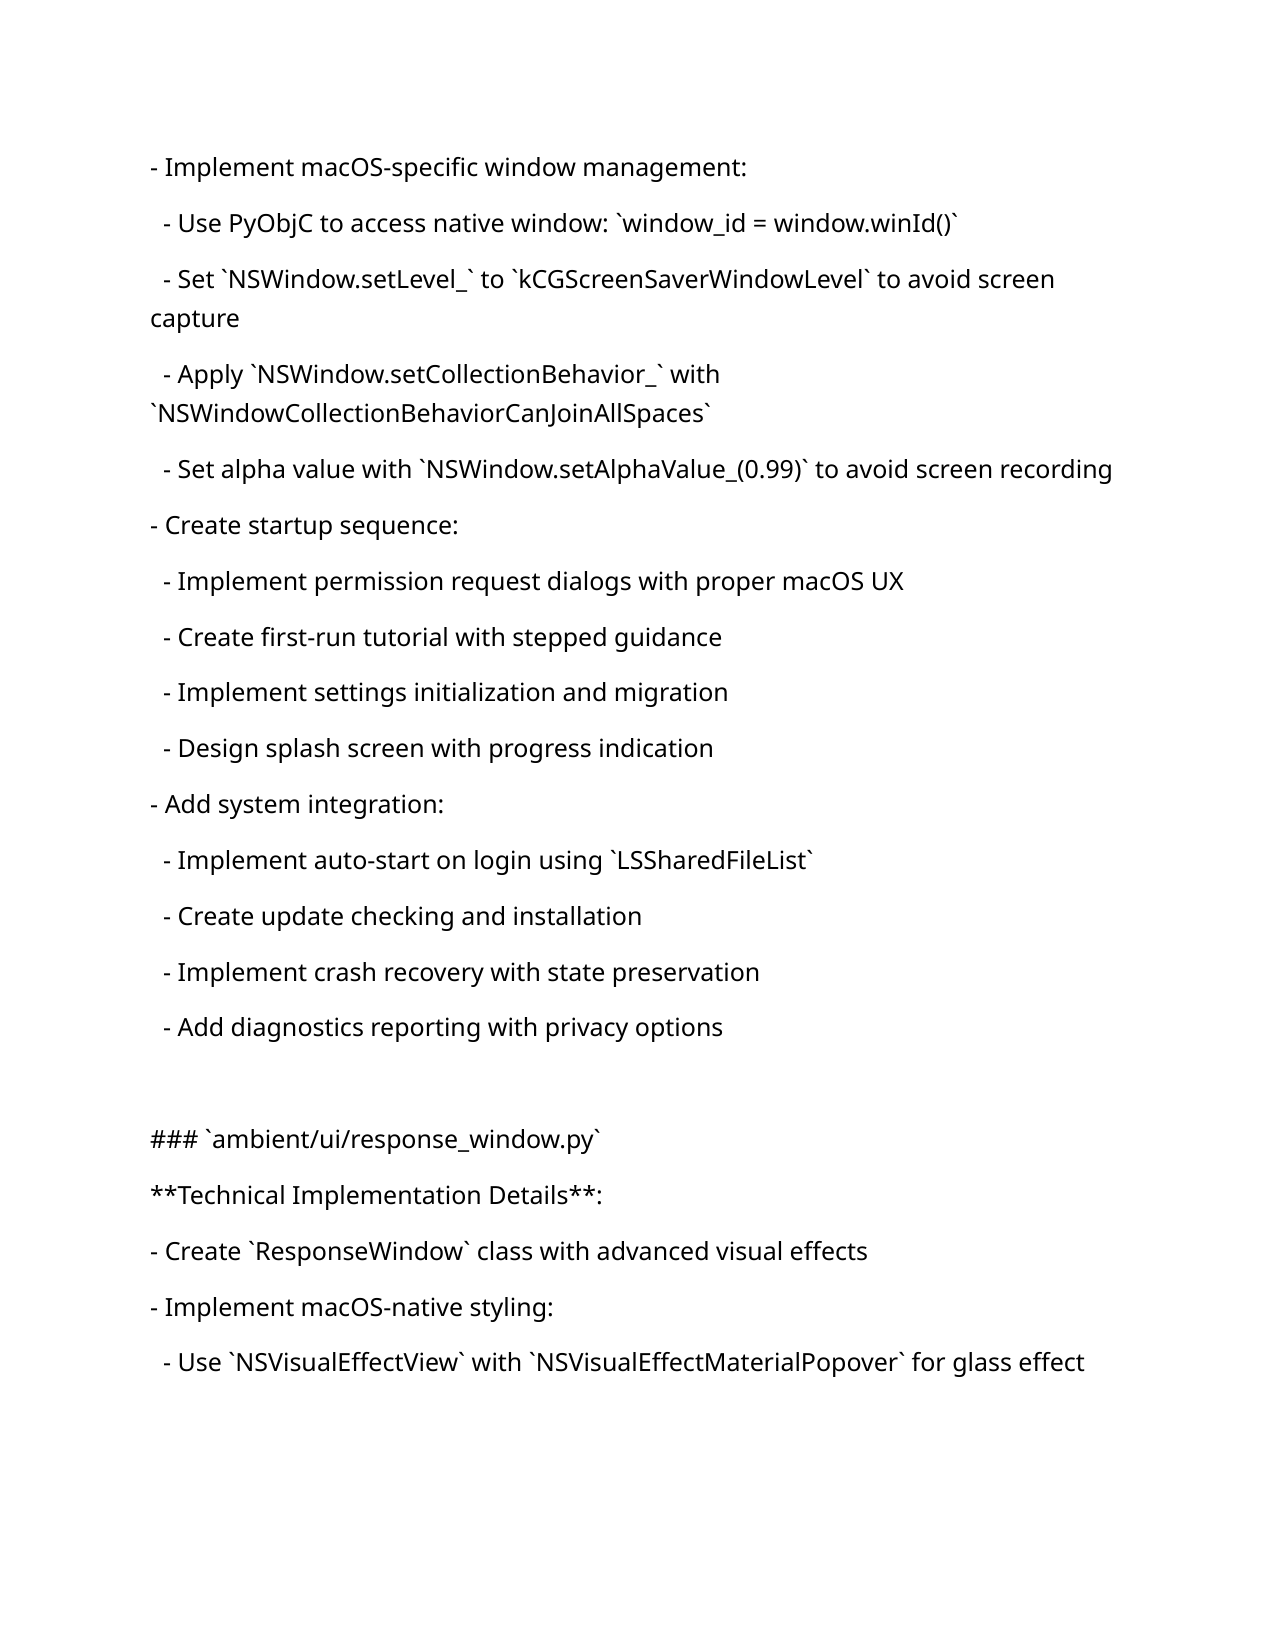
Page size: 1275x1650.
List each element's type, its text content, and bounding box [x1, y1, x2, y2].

text ### `ambient/ui/response_window.py` [150, 1122, 1125, 1156]
text - Implement crash recovery with state preservation [150, 954, 1125, 988]
text - Set alpha value with `NSWindow.setAlphaValue_(0.99)` to avoid screen recording [150, 452, 1125, 486]
text - Implement permission request dialogs with proper macOS UX [150, 563, 1125, 597]
text - Design splash screen with progress indication [150, 731, 1125, 765]
text - Create `ResponseWindow` class with advanced visual effects [150, 1233, 1125, 1267]
text - Use PyObjC to access native window: `window_id = window.winId()` [150, 206, 1125, 240]
text - Create first-run tutorial with stepped guidance [150, 619, 1125, 653]
text - Add diagnostics reporting with privacy options [150, 1010, 1125, 1044]
text **Technical Implementation Details**: [150, 1177, 1125, 1212]
text - Implement auto-start on login using `LSSharedFileList` [150, 842, 1125, 877]
text - Set `NSWindow.setLevel_` to `kCGScreenSaverWindowLevel` to avoid screen capture [150, 262, 1125, 335]
text - Implement macOS-specific window management: [150, 150, 1125, 184]
text - Add system integration: [150, 787, 1125, 821]
text - Apply `NSWindow.setCollectionBehavior_` with `NSWindowCollectionBehaviorCanJoinAllSpaces` [150, 357, 1125, 430]
text - Implement macOS-native styling: [150, 1289, 1125, 1323]
text - Use `NSVisualEffectView` with `NSVisualEffectMaterialPopover` for glass effect [150, 1345, 1125, 1379]
text - Implement settings initialization and migration [150, 675, 1125, 709]
text - Create update checking and installation [150, 898, 1125, 932]
text - Create startup sequence: [150, 507, 1125, 542]
